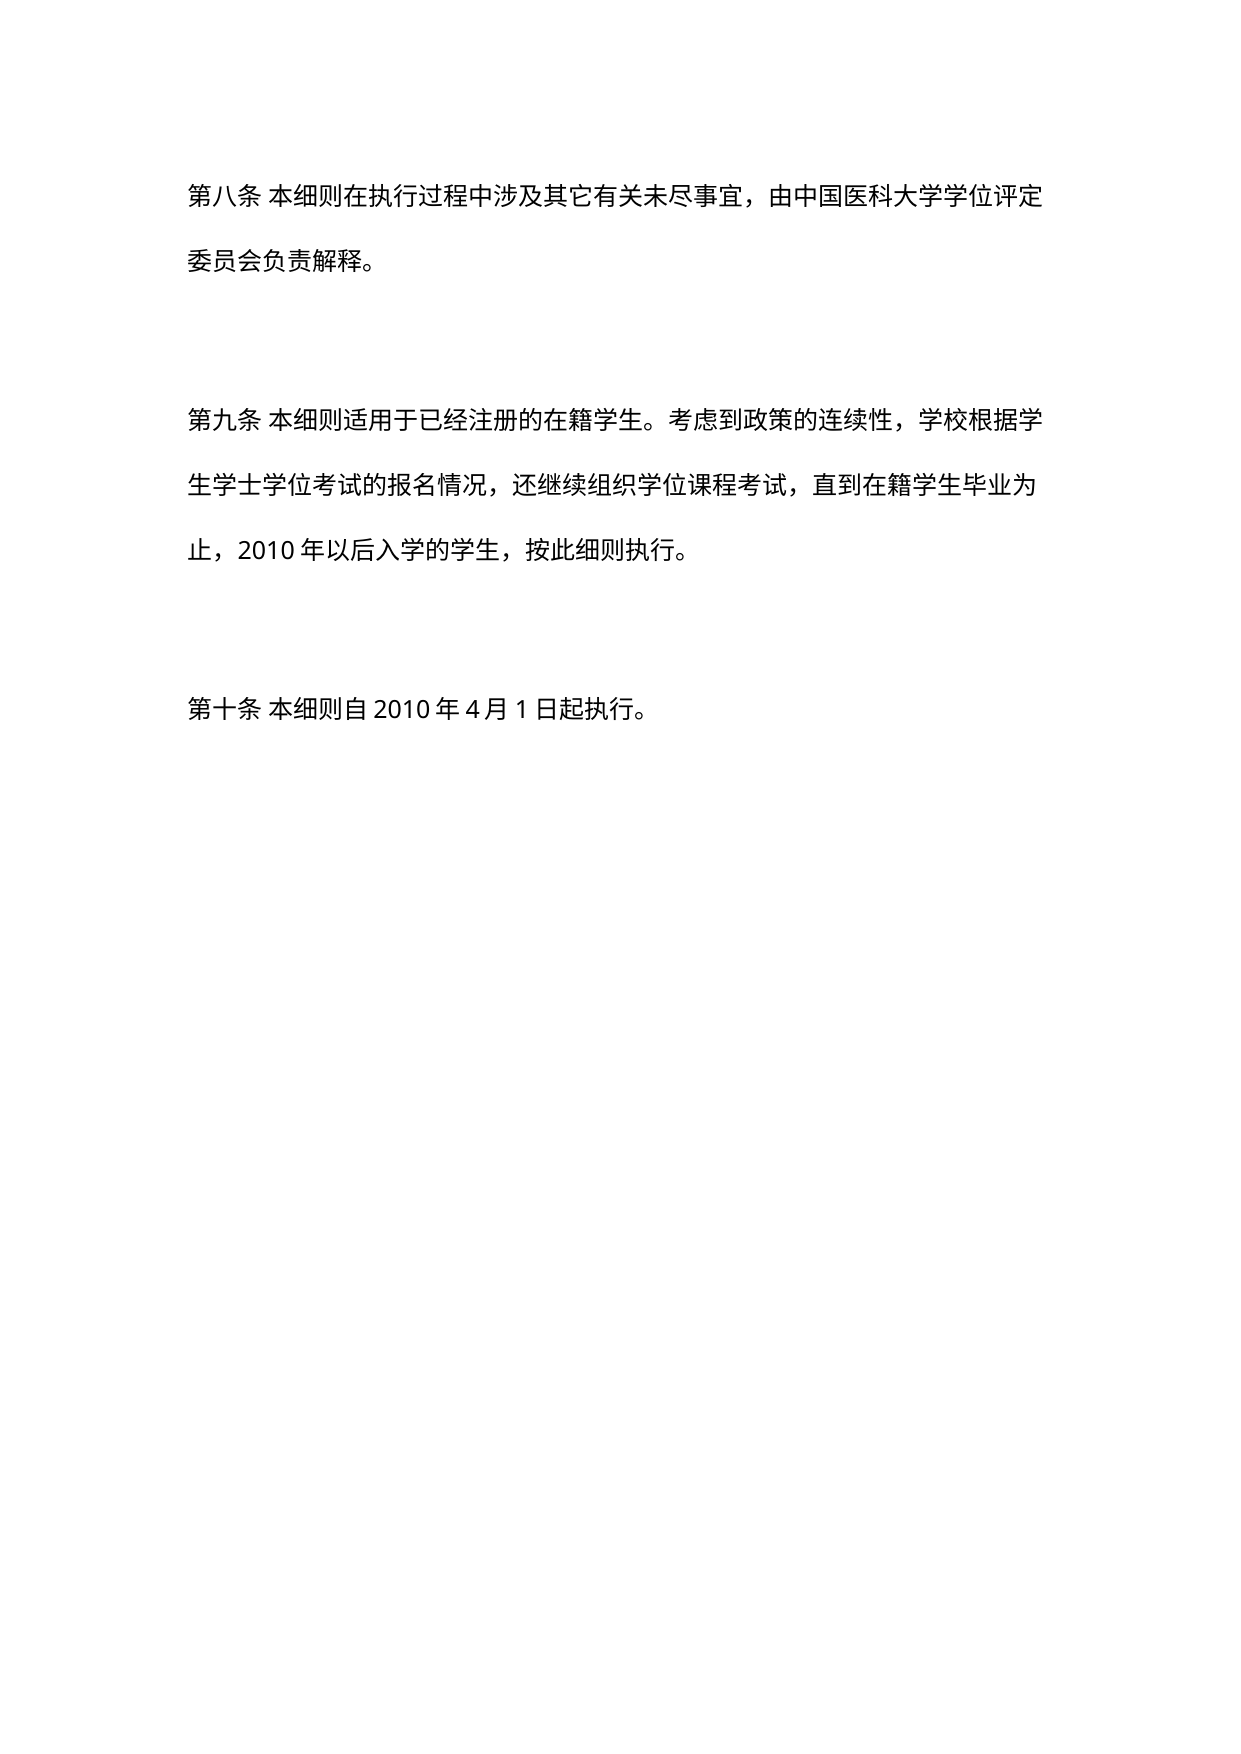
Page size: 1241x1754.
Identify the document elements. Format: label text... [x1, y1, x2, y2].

text 第八条 本细则在执行过程中涉及其它有关未尽事宜，由中国医科大学学位评定委员会负责解释。 [187, 162, 1053, 357]
text 第十条 本细则自2010年4月1日起执行。 [187, 675, 1053, 740]
text 第九条 本细则适用于已经注册的在籍学生。考虑到政策的连续性，学校根据学生学士学位考试的报名情况，还继续组织学位课程考试，直到在籍学生毕业为止，2010年以后入学的学生，按此细则执行。 [187, 386, 1053, 646]
